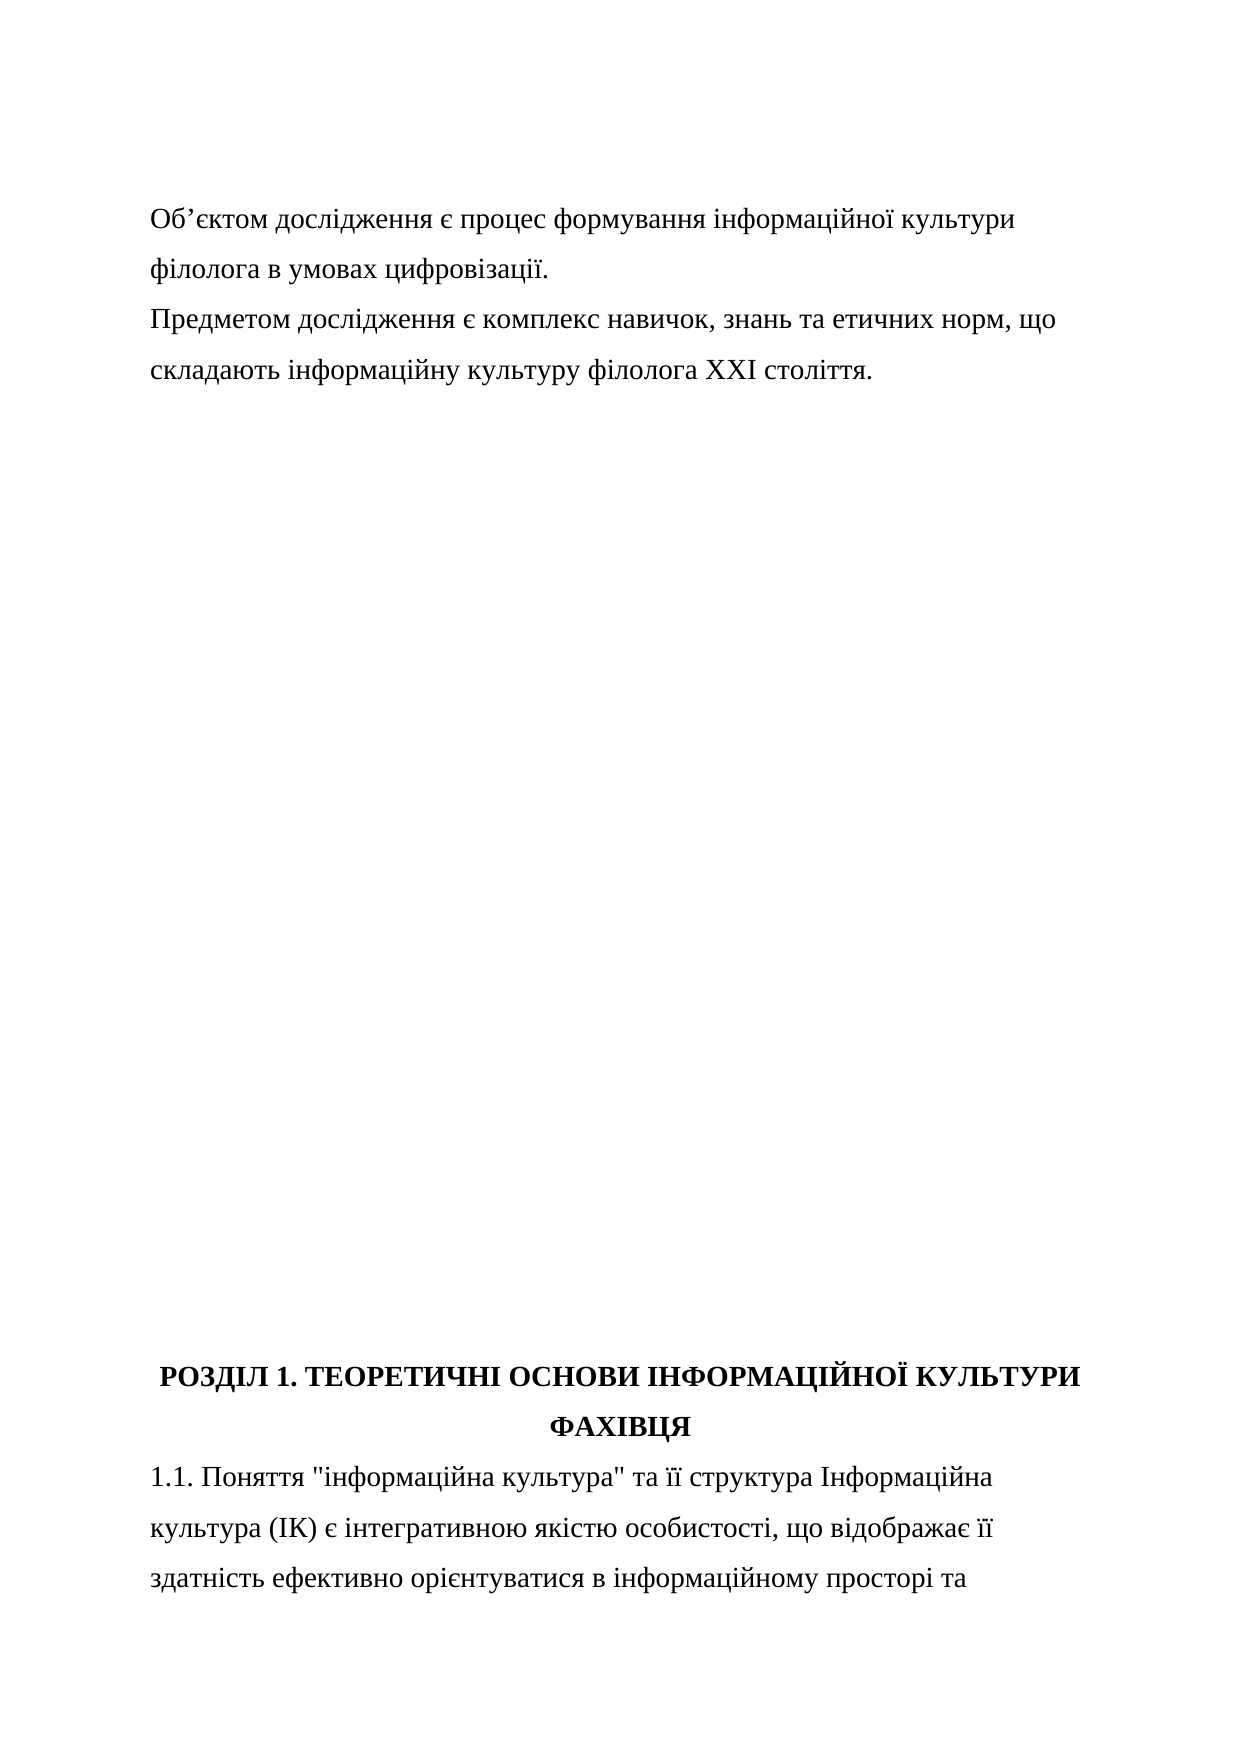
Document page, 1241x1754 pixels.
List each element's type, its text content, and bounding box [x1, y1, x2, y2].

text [150, 150, 1090, 436]
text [150, 1459, 1090, 1594]
text РОЗДІЛ 1. ТЕОРЕТИЧНІ ОСНОВИ ІНФОРМАЦІЙНОЇ КУЛЬТУРИ ФАХІВЦЯ [150, 1359, 1090, 1443]
